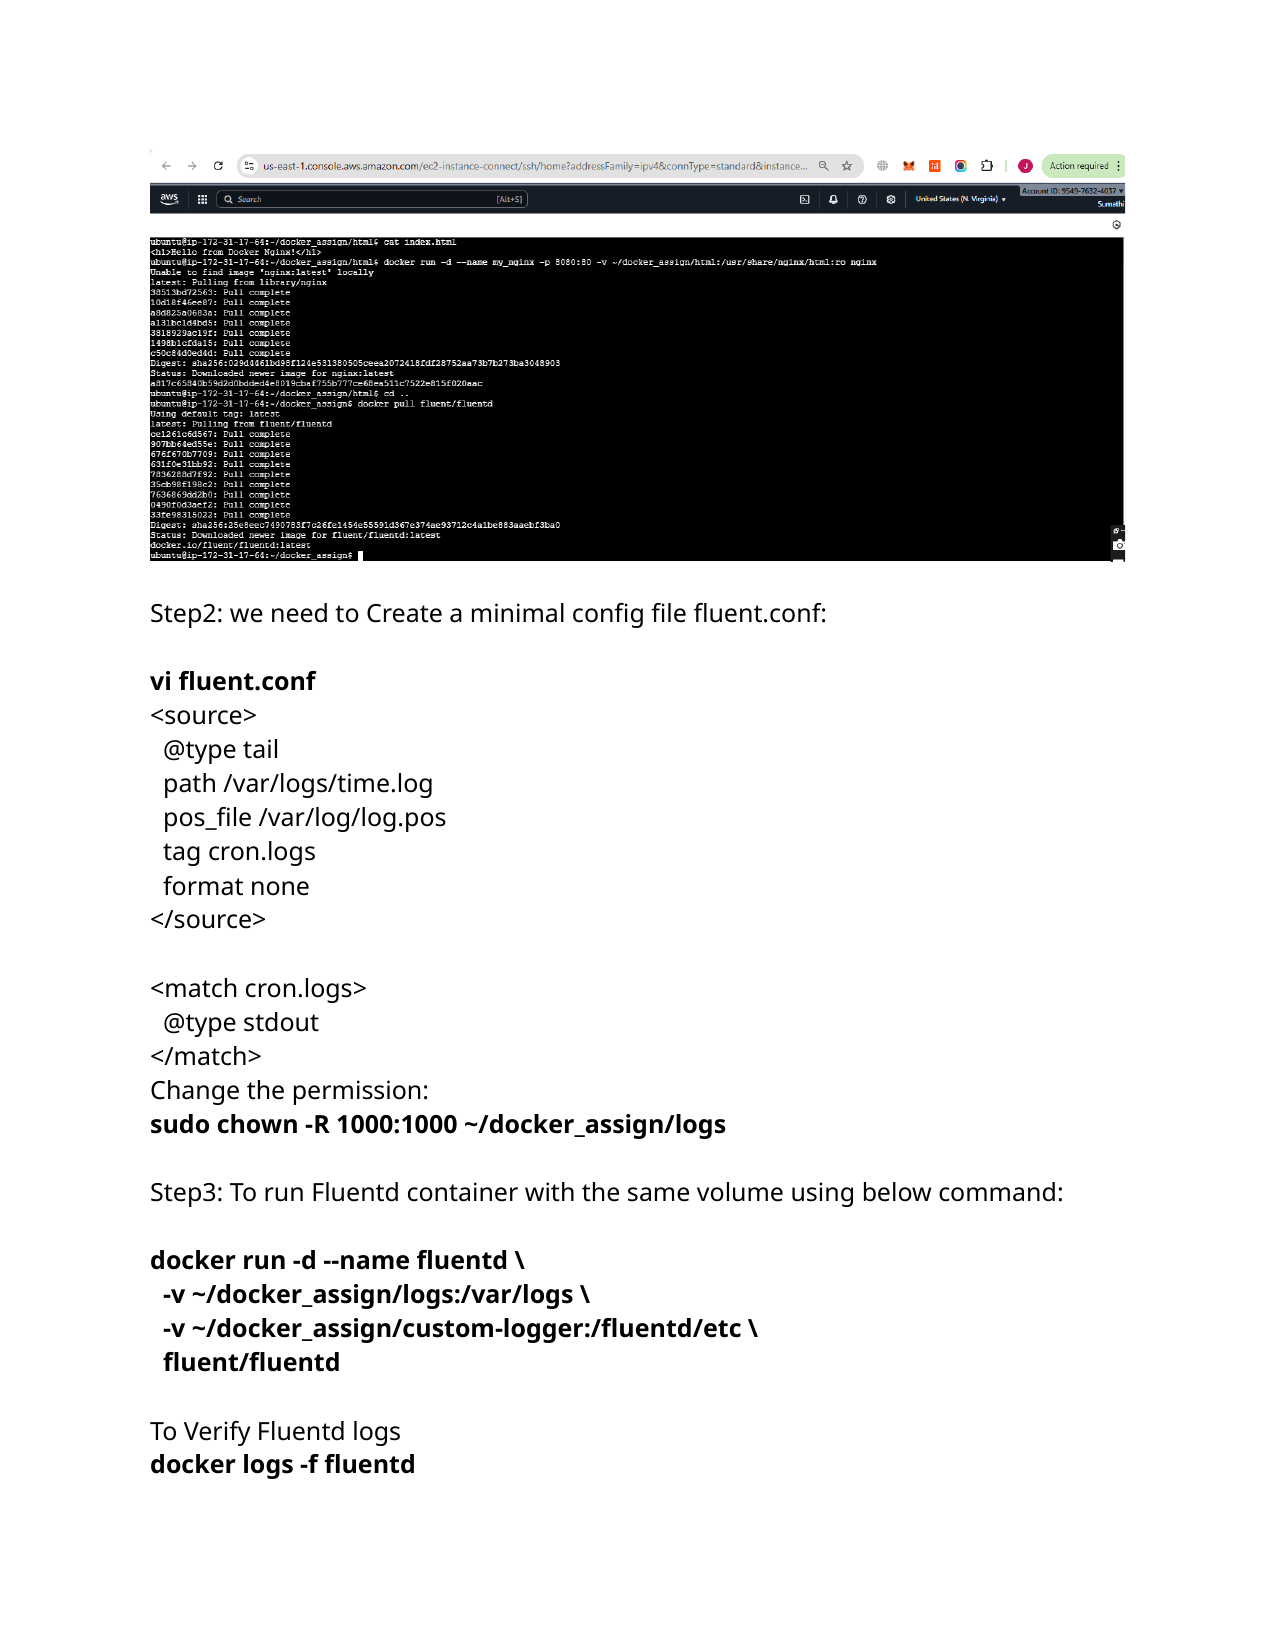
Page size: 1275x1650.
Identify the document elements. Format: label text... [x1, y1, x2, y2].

text -v ~/docker_assign/custom-logger:/fluentd/etc \ [150, 1311, 1125, 1345]
text @type tail [150, 732, 1125, 766]
text vi fluent.conf [150, 664, 1125, 698]
text fluent/fluentd [150, 1345, 1125, 1379]
text </match> [150, 1038, 1125, 1072]
text Step3: To run Fluentd container with the same volume using below command: [150, 1175, 1125, 1209]
text -v ~/docker_assign/logs:/var/logs \ [150, 1277, 1125, 1311]
text @type stdout [150, 1004, 1125, 1038]
text format none [150, 868, 1125, 902]
text <match cron.logs> [150, 970, 1125, 1004]
text Change the permission: [150, 1072, 1125, 1107]
text pos_file /var/log/log.pos [150, 800, 1125, 834]
text docker run -d --name fluentd \ [150, 1243, 1125, 1277]
text sudo chown -R 1000:1000 ~/docker_assign/logs [150, 1107, 1125, 1141]
text </source> [150, 902, 1125, 936]
text docker logs -f fluentd [150, 1447, 1125, 1481]
text Step2: we need to Create a minimal config file fluent.conf: [150, 596, 1125, 630]
picture [150, 150, 1125, 562]
text path /var/logs/time.log [150, 766, 1125, 800]
text <source> [150, 698, 1125, 732]
text To Verify Fluentd logs [150, 1413, 1125, 1447]
text tag cron.logs [150, 834, 1125, 868]
